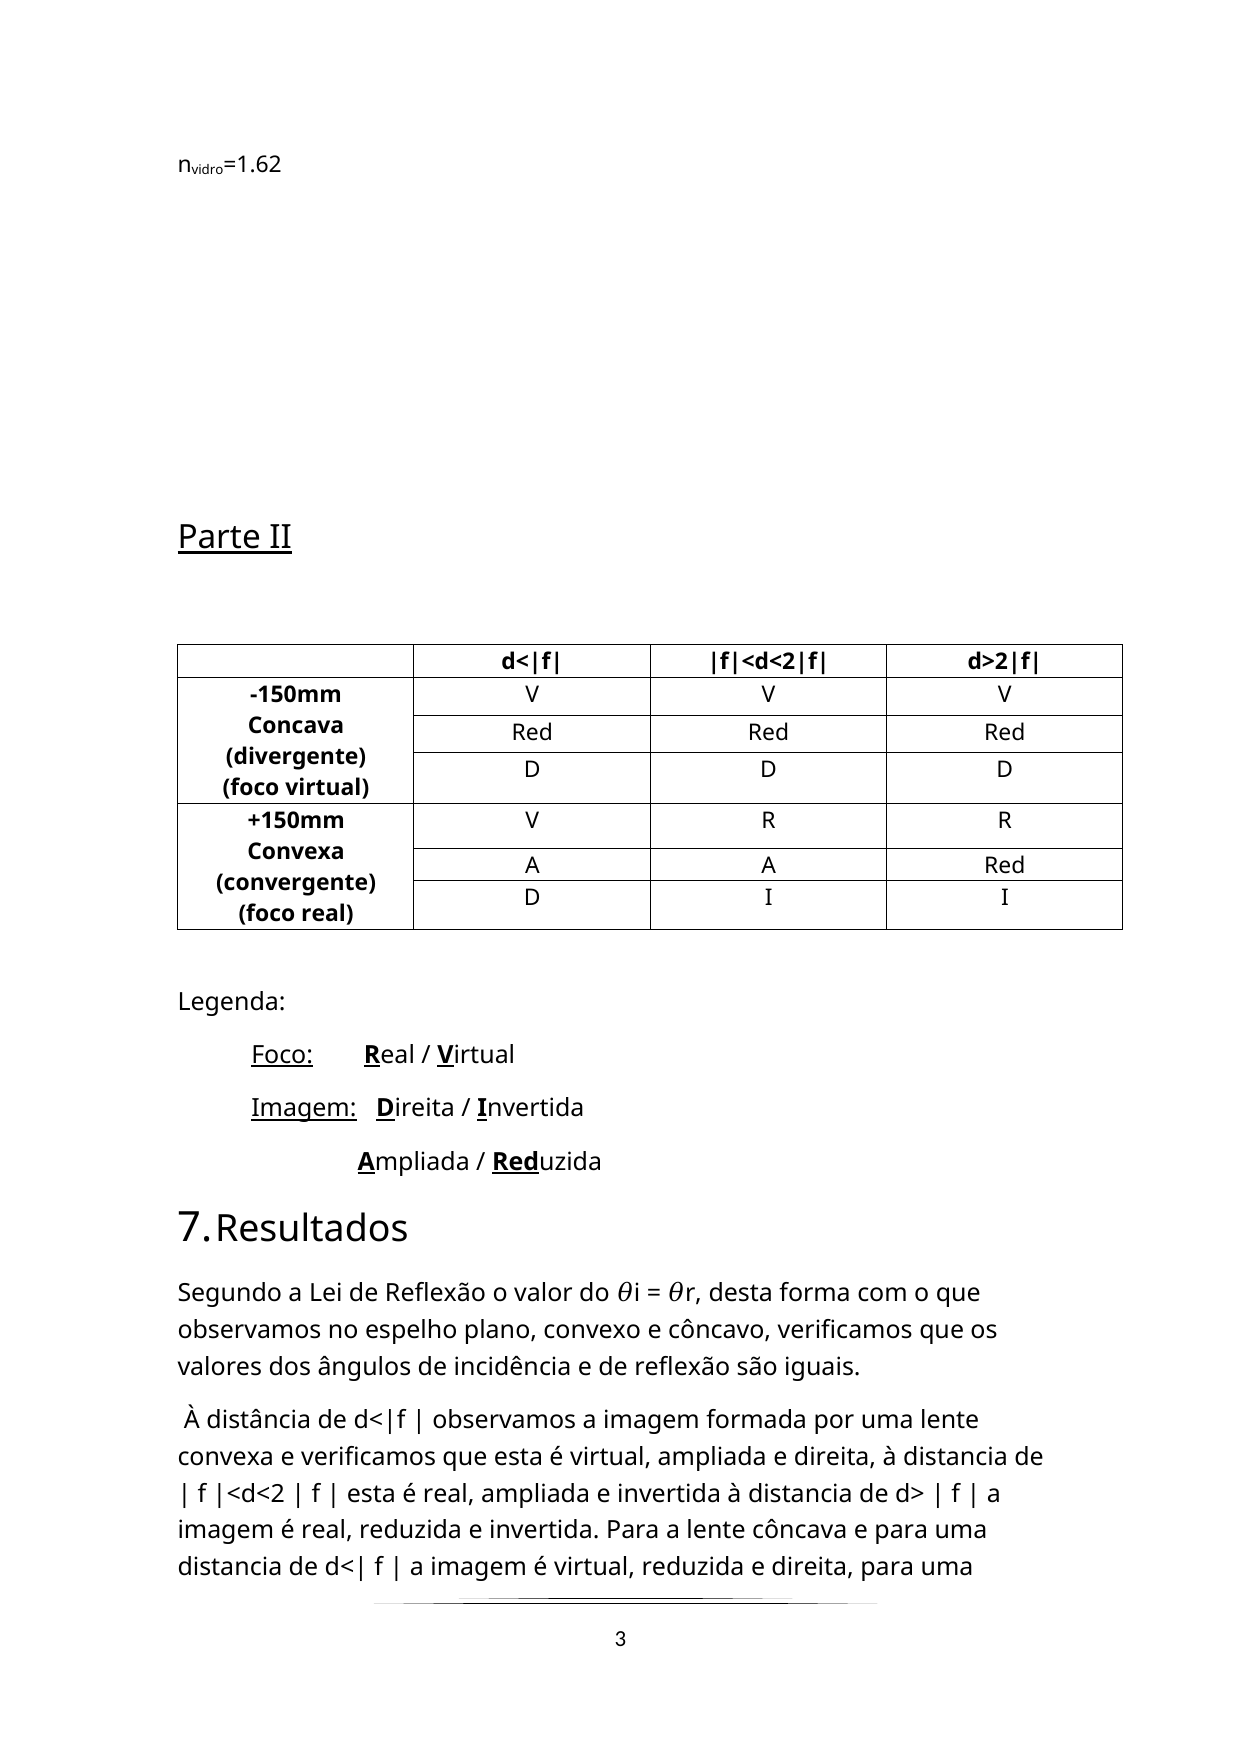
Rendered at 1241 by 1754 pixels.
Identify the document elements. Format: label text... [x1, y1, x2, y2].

table_cell Red [651, 716, 886, 752]
table_cell A [651, 849, 886, 880]
table_cell D [414, 753, 650, 803]
table_cell D [414, 881, 650, 929]
table_header d<|f| [414, 645, 650, 677]
table_cell D [651, 753, 886, 803]
table_cell I [887, 881, 1122, 929]
table_cell V [887, 678, 1122, 715]
table_cell Red [887, 716, 1122, 752]
text Ampliada / Reduzida [177, 1143, 1063, 1177]
table_cell D [887, 753, 1122, 803]
text nvidro=1.62 [177, 148, 1063, 179]
table_cell A [414, 849, 650, 880]
table_cell Red [887, 849, 1122, 880]
table_cell +150mm Convexa (convergente) (foco real) [178, 804, 413, 929]
table_cell V [651, 678, 886, 715]
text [177, 1402, 1063, 1583]
text Parte II [177, 513, 1063, 558]
table_header [178, 645, 413, 677]
table_cell V [414, 804, 650, 848]
table_cell R [651, 804, 886, 848]
table_cell V [414, 678, 650, 715]
table_cell Red [414, 716, 650, 752]
table_cell -150mm Concava (divergente) (foco virtual) [178, 678, 413, 803]
text Legenda: [177, 983, 1063, 1017]
text Foco: Real / Virtual [177, 1037, 1063, 1071]
table_header d>2|f| [887, 645, 1122, 677]
table_cell I [651, 881, 886, 929]
text Segundo a Lei de Reflexão o valor do 𝜃i = 𝜃r, desta forma com o que observamos no espelho plano, convexo e côncavo, verificamos que os valores dos ângulos de incidência e de reflexão são iguais. [177, 1275, 1063, 1382]
table_header |f|<d<2|f| [651, 645, 886, 677]
text Imagem: Direita / Invertida [177, 1090, 1063, 1124]
list Resultados [177, 1197, 1063, 1254]
table_cell R [887, 804, 1122, 848]
